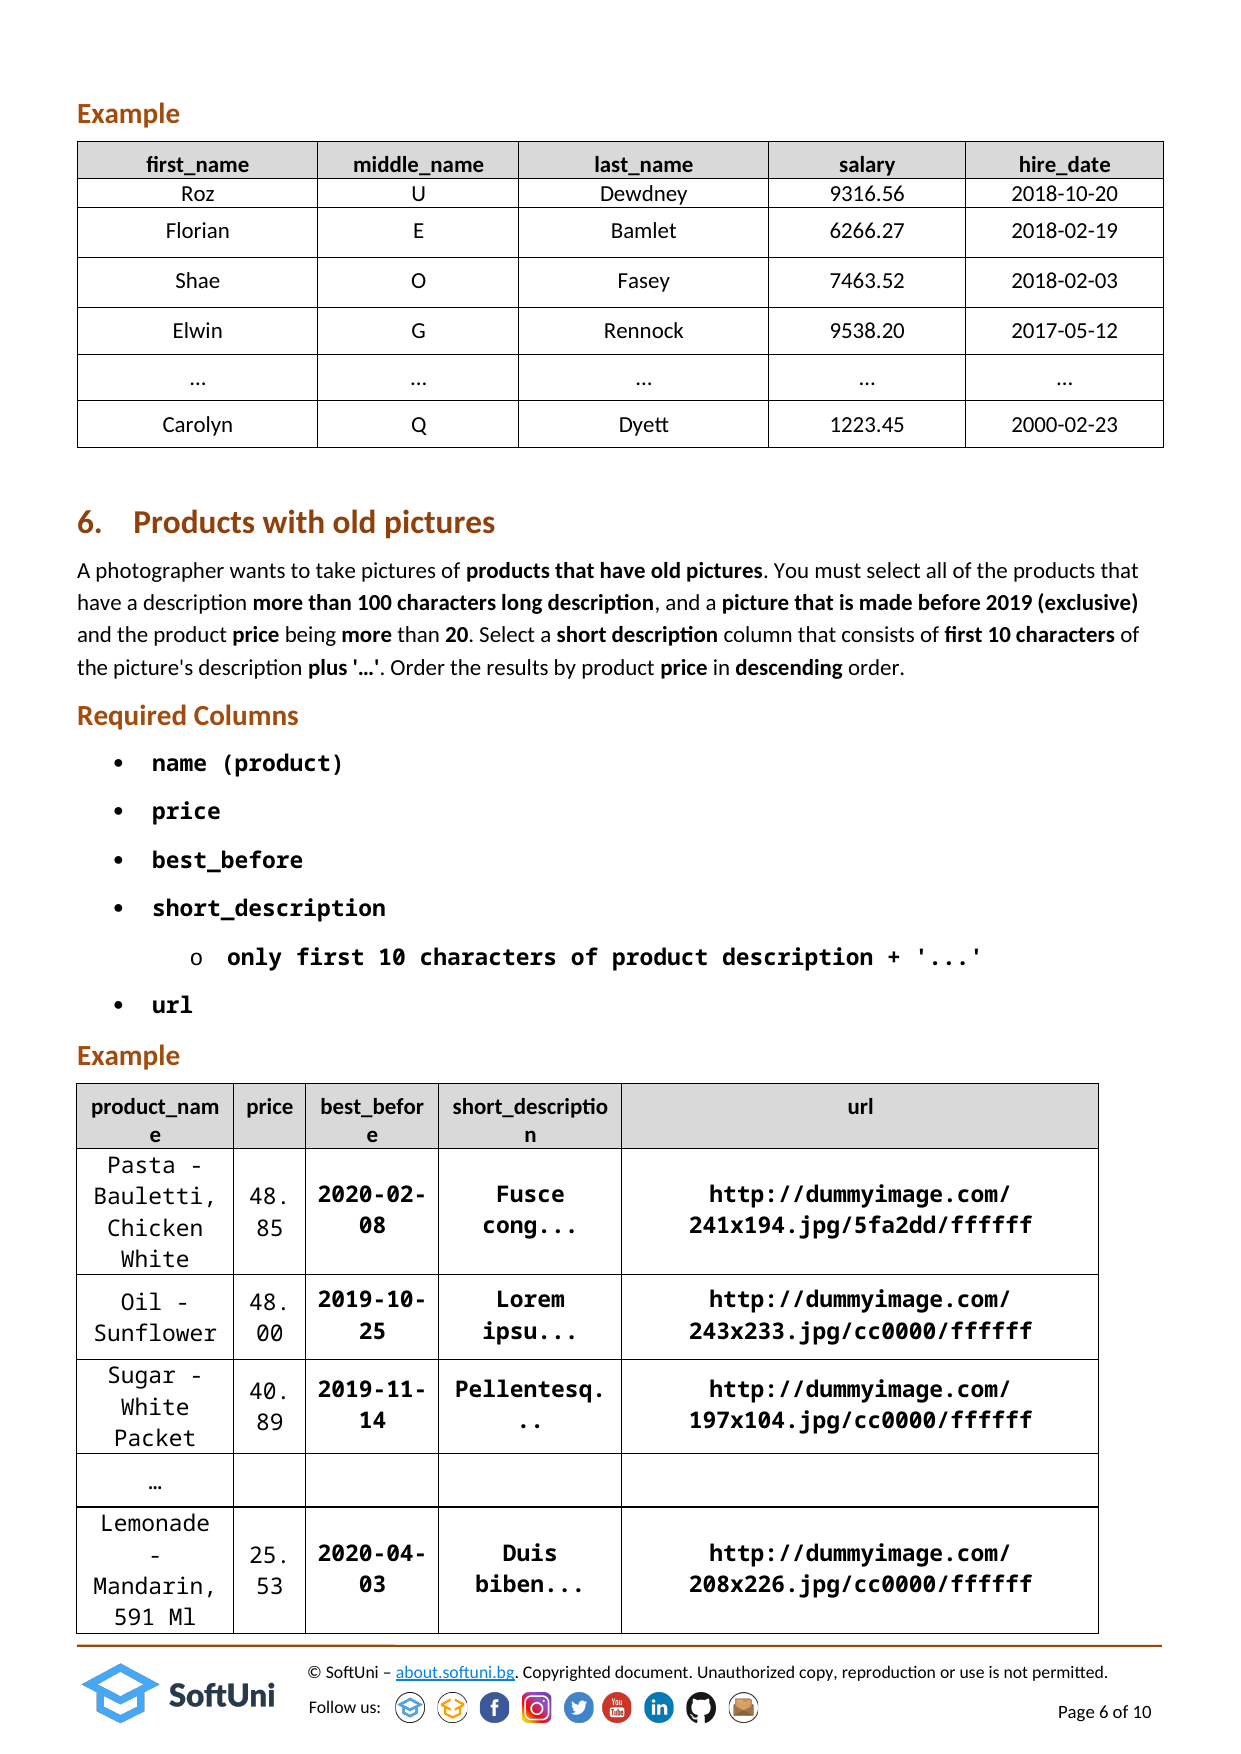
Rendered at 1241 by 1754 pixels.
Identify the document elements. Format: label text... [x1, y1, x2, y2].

table_cell Dyett [519, 401, 768, 447]
table_cell [306, 1454, 438, 1506]
table_cell 2019-10-25 [306, 1275, 438, 1358]
table_cell 40.89 [234, 1360, 305, 1453]
subtitle Example [77, 1037, 1163, 1073]
picture [644, 1714, 653, 1723]
table_cell 2019-11-14 [306, 1360, 438, 1453]
table_cell 2018-02-19 [966, 208, 1163, 257]
picture [522, 1692, 552, 1723]
table_cell Duis biben... [439, 1508, 621, 1632]
table_cell 48.85 [234, 1149, 305, 1274]
table_cell 2020-04-03 [306, 1508, 438, 1632]
table_cell … [769, 355, 965, 400]
table_header middle_name [318, 142, 518, 178]
table_header salary [769, 142, 965, 178]
picture [564, 1692, 594, 1723]
picture [479, 1692, 510, 1723]
picture [665, 1692, 674, 1701]
table_cell Roz [78, 179, 317, 207]
table_cell 6266.27 [769, 208, 965, 257]
table_cell [439, 1454, 621, 1506]
table_cell Pellentesq... [439, 1360, 621, 1453]
list name (product) [114, 747, 1163, 778]
table_cell Q [318, 401, 518, 447]
subtitle Example [77, 95, 1163, 131]
picture [395, 1692, 425, 1723]
table_cell Fasey [519, 258, 768, 307]
table_cell 9538.20 [769, 308, 965, 353]
text A photographer wants to take pictures of products that have old pictures. You must select all of the products that have a description more than 100 characters long description, and a picture that is made before 2019 (exclusive) and the product price being more than 20. Select a short description column that consists of first 10 characters of the picture's description plus '…'. Order the results by product price in descending order. [77, 556, 1163, 681]
table_header url [622, 1084, 1098, 1148]
table_cell Lemonade - Mandarin, 591 Ml [77, 1508, 233, 1632]
table_header short_description [439, 1084, 621, 1148]
table_cell Oil - Sunflower [77, 1275, 233, 1358]
table_cell http://dummyimage.com/243x233.jpg/cc0000/ffffff [622, 1275, 1098, 1358]
table_cell … [966, 355, 1163, 400]
table_cell Pasta - Bauletti, Chicken White [77, 1149, 233, 1274]
table_cell 2000-02-23 [966, 401, 1163, 447]
table_cell http://dummyimage.com/197x104.jpg/cc0000/ffffff [622, 1360, 1098, 1453]
table_cell Sugar - White Packet [77, 1360, 233, 1453]
picture [658, 1705, 667, 1714]
table_cell U [318, 179, 518, 207]
table_header first_name [78, 142, 317, 178]
table_cell … [78, 355, 317, 400]
table_cell Carolyn [78, 401, 317, 447]
table_cell Florian [78, 208, 317, 257]
picture [686, 1692, 716, 1723]
table_cell [622, 1454, 1098, 1506]
table_cell O [318, 258, 518, 307]
table_cell Lorem ipsu... [439, 1275, 621, 1358]
table_cell … [318, 355, 518, 400]
list price [114, 795, 1163, 826]
subtitle Products with old pictures [77, 501, 1163, 542]
table_cell E [318, 208, 518, 257]
table_header product_name [77, 1084, 233, 1148]
table_cell 2017-05-12 [966, 308, 1163, 353]
table_header price [234, 1084, 305, 1148]
picture [75, 1658, 281, 1729]
subtitle Required Columns [77, 697, 1163, 733]
table_cell 25.53 [234, 1508, 305, 1632]
table_header hire_date [966, 142, 1163, 178]
table_cell … [519, 355, 768, 400]
picture [602, 1692, 632, 1723]
table_cell 2018-02-03 [966, 258, 1163, 307]
table_cell 7463.52 [769, 258, 965, 307]
table_cell … [77, 1454, 233, 1506]
table_header last_name [519, 142, 768, 178]
table_cell http://dummyimage.com/241x194.jpg/5fa2dd/ffffff [622, 1149, 1098, 1274]
table_cell 9316.56 [769, 179, 965, 207]
picture [644, 1692, 653, 1701]
table_cell [234, 1454, 305, 1506]
list short_description [114, 892, 1163, 923]
picture [728, 1692, 759, 1723]
list only first 10 characters of product description + '...' [189, 941, 1163, 972]
table_cell Bamlet [519, 208, 768, 257]
table_cell http://dummyimage.com/208x226.jpg/cc0000/ffffff [622, 1508, 1098, 1632]
table_cell 48.00 [234, 1275, 305, 1358]
table_cell Fusce cong... [439, 1149, 621, 1274]
table_header best_before [306, 1084, 438, 1148]
table_cell Elwin [78, 308, 317, 353]
table_cell G [318, 308, 518, 353]
list best_before [114, 844, 1163, 875]
table_cell Dewdney [519, 179, 768, 207]
table_cell 1223.45 [769, 401, 965, 447]
table_cell Rennock [519, 308, 768, 353]
table_cell 2020-02-08 [306, 1149, 438, 1274]
picture [665, 1714, 674, 1723]
table_cell Shae [78, 258, 317, 307]
picture [437, 1692, 468, 1723]
table_cell 2018-10-20 [966, 179, 1163, 207]
list url [114, 989, 1163, 1020]
